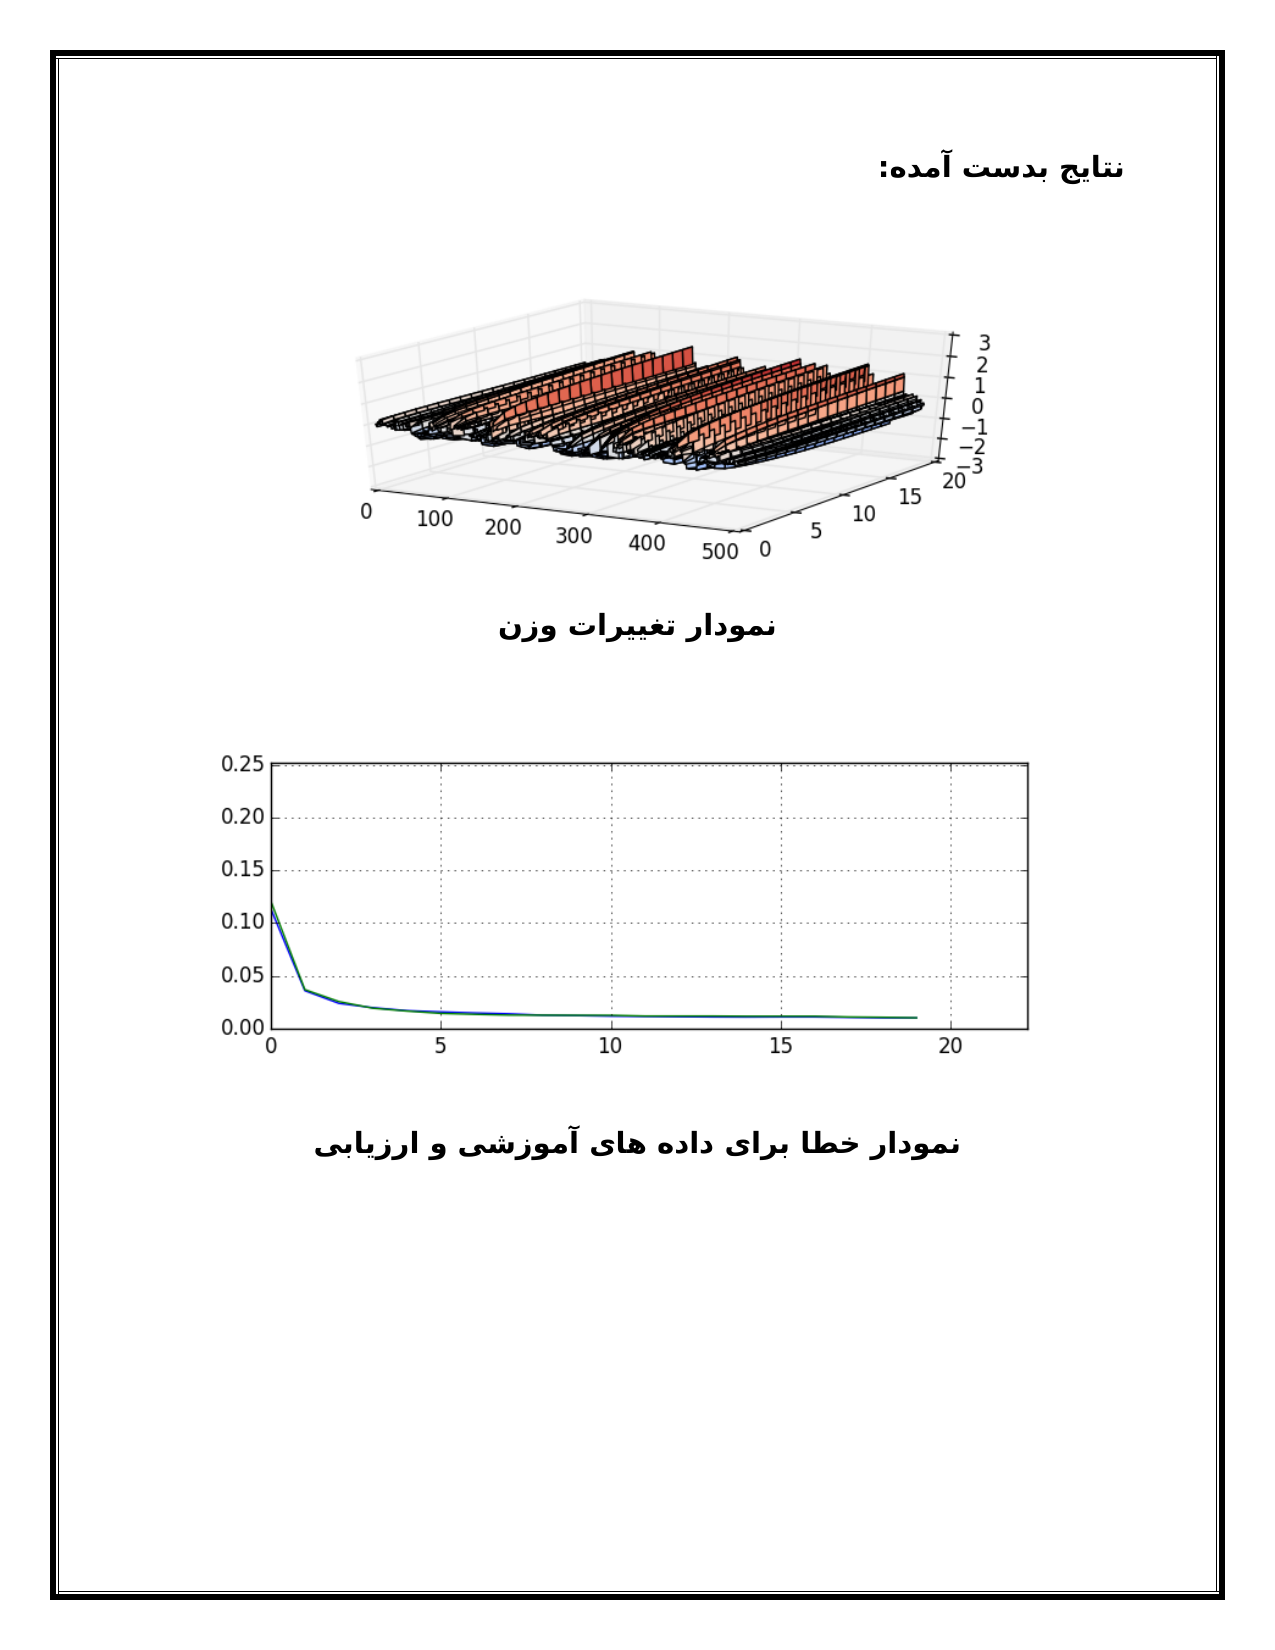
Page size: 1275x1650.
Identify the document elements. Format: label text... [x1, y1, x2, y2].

picture [150, 730, 1125, 1102]
text نمودار تغییرات وزن [150, 608, 1125, 642]
picture [150, 209, 1125, 584]
text نتایج بدست آمده: [150, 150, 1125, 184]
text نمودار خطا برای داده های آموزشی و ارزیابی [150, 1127, 1125, 1161]
